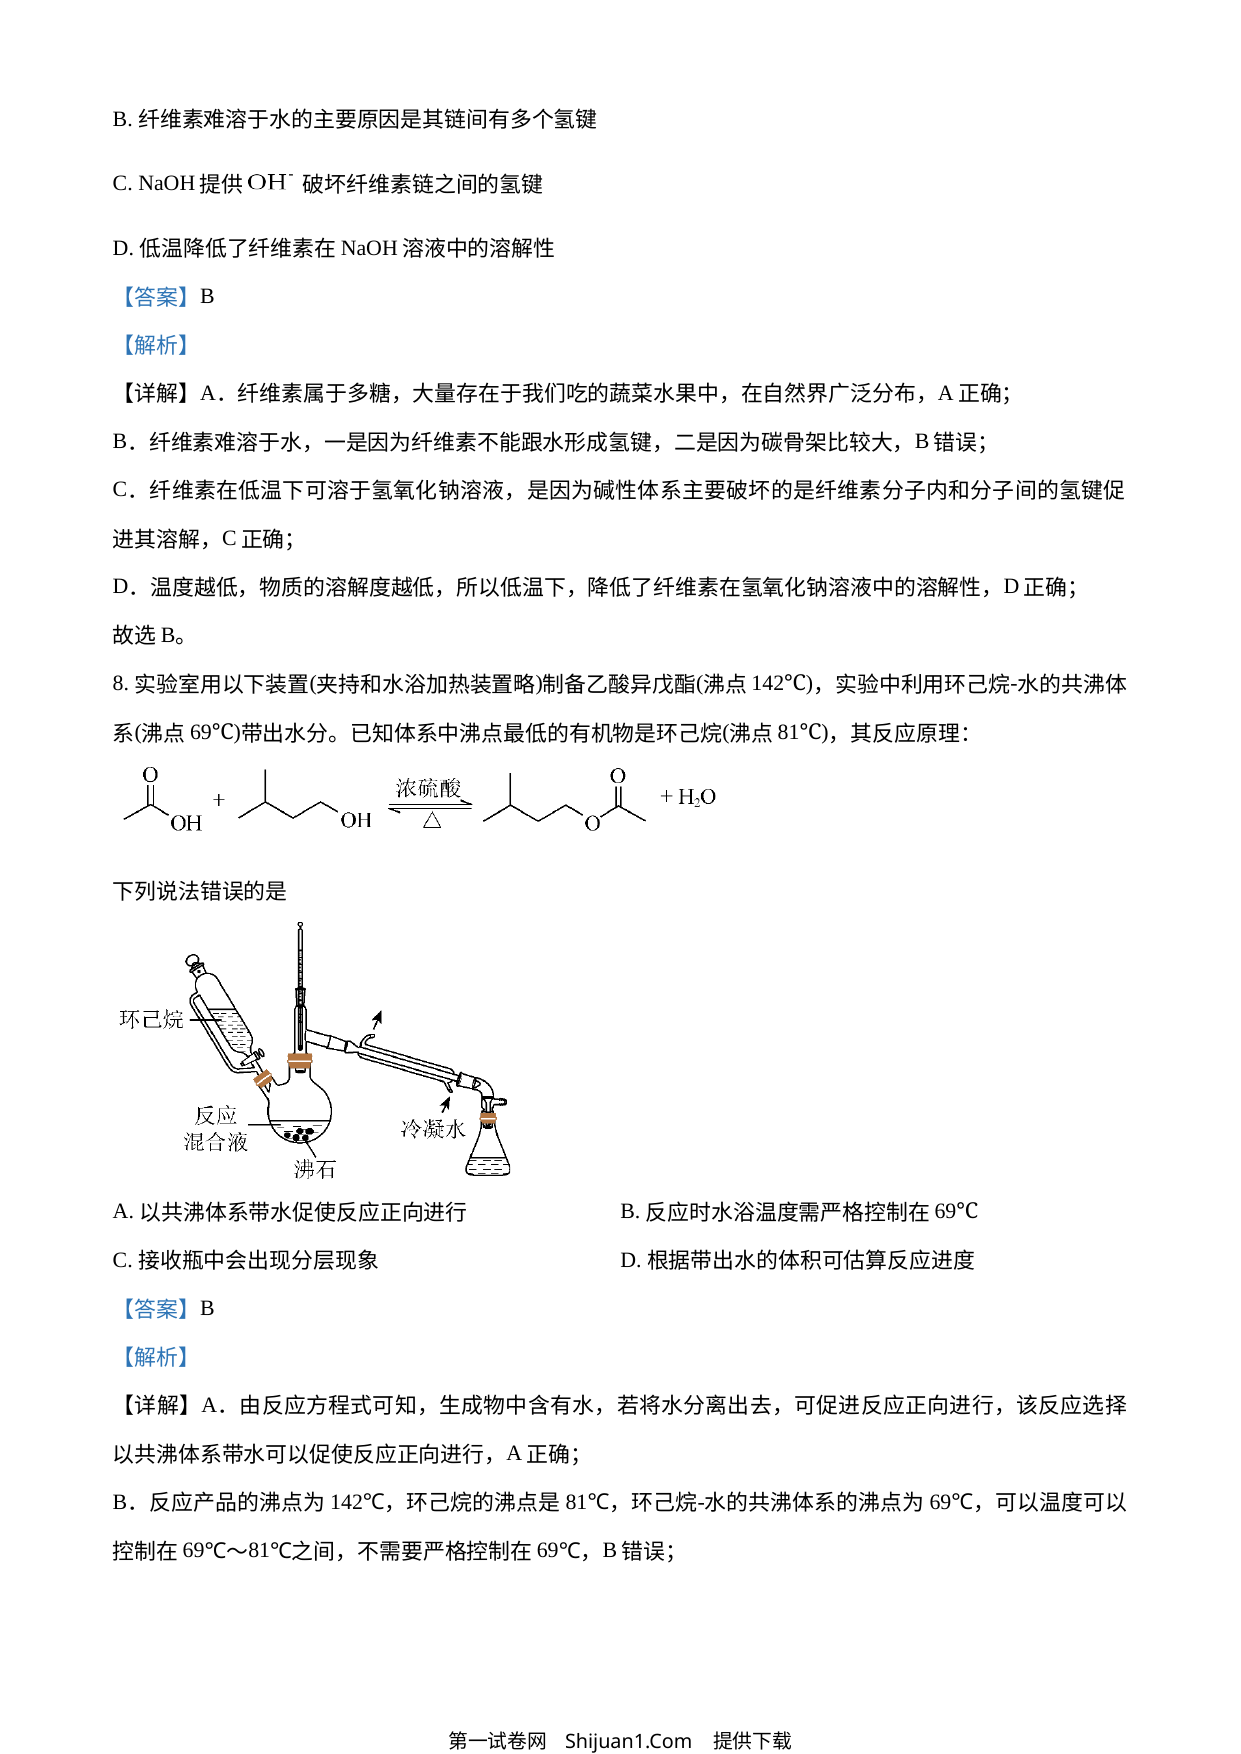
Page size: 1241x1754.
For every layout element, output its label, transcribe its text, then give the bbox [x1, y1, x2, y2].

text B．纤维素难溶于水，一是因为纤维素不能跟水形成氢键，二是因为碳骨架比较大，B错误； [112, 424, 1128, 457]
text C. 接收瓶中会出现分层现象 D. 根据带出水的体积可估算反应进度 [112, 1243, 1128, 1275]
text 【解析】 [112, 1339, 1128, 1372]
text 8. 实验室用以下装置(夹持和水浴加热装置略)制备乙酸异戊酯(沸点142℃)，实验中利用环己烷-水的共沸体系(沸点69℃)带出水分。已知体系中沸点最低的有机物是环己烷(沸点81℃)，其反应原理： [112, 666, 1128, 748]
picture [118, 922, 511, 1180]
text 故选B。 [112, 618, 1128, 651]
text B. 纤维素难溶于水的主要原因是其链间有多个氢键 [112, 102, 1128, 134]
picture [123, 763, 716, 837]
text 【详解】A．纤维素属于多糖，大量存在于我们吃的蔬菜水果中，在自然界广泛分布，A正确； [112, 376, 1128, 408]
text D．温度越低，物质的溶解度越低，所以低温下，降低了纤维素在氢氧化钠溶液中的溶解性，D正确； [112, 570, 1128, 602]
text B．反应产品的沸点为142℃，环己烷的沸点是81℃，环己烷-水的共沸体系的沸点为69℃，可以温度可以控制在69℃～81℃之间，不需要严格控制在69℃，B错误； [112, 1485, 1128, 1566]
text 【答案】B [112, 279, 1128, 312]
text C．纤维素在低温下可溶于氢氧化钠溶液，是因为碱性体系主要破坏的是纤维素分子内和分子间的氢键促进其溶解，C正确； [112, 473, 1128, 554]
text D. 低温降低了纤维素在NaOH溶液中的溶解性 [112, 231, 1128, 263]
text 【答案】B [112, 1291, 1128, 1324]
text 【解析】 [112, 328, 1128, 360]
text A. 以共沸体系带水促使反应正向进行 B. 反应时水浴温度需严格控制在69℃ [112, 1194, 1128, 1227]
text 下列说法错误的是 [112, 874, 1128, 906]
text 【详解】A．由反应方程式可知，生成物中含有水，若将水分离出去，可促进反应正向进行，该反应选择以共沸体系带水可以促使反应正向进行，A正确； [112, 1388, 1128, 1469]
text C. NaOH提供破坏纤维素链之间的氢键 [112, 150, 1128, 215]
